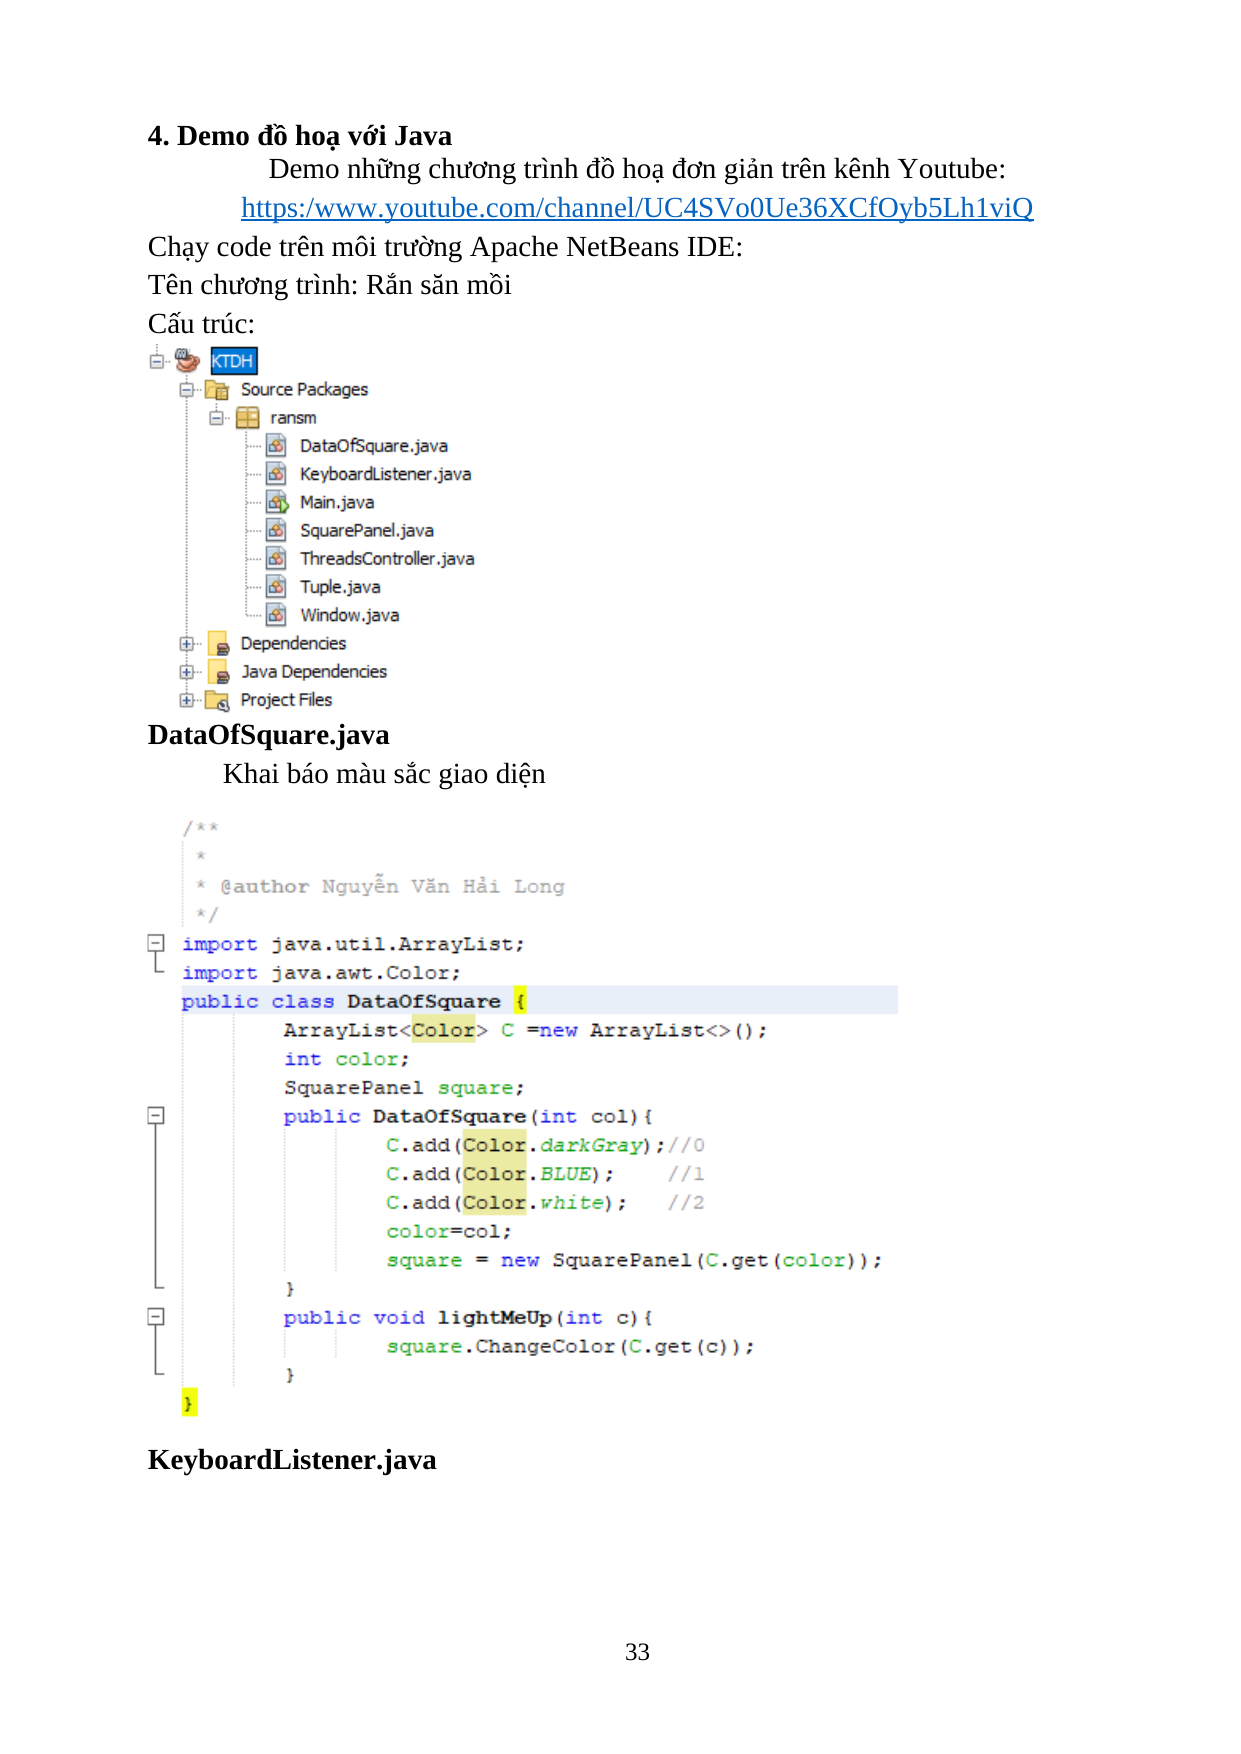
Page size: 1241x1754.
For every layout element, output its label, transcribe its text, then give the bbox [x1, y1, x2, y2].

text KeyboardListener.java [148, 1442, 1127, 1476]
text Demo những chương trình đồ hoạ đơn giản trên kênh Youtube: https:/www.youtube.com/channel/UC4SVo0Ue36XCfOyb5Lh1viQ [148, 152, 1127, 224]
picture [147, 344, 551, 714]
text Tên chương trình: Rắn săn mồi [148, 267, 1127, 301]
text Chạy code trên môi trường Apache NetBeans IDE: [148, 229, 1127, 262]
text Khai báo màu sắc giao diện [148, 756, 1127, 789]
subtitle 4. Demo đồ hoạ với Java [148, 118, 1157, 152]
picture [147, 794, 899, 1439]
text DataOfSquare.java [148, 717, 1127, 751]
text Cấu trúc: [148, 306, 1127, 339]
